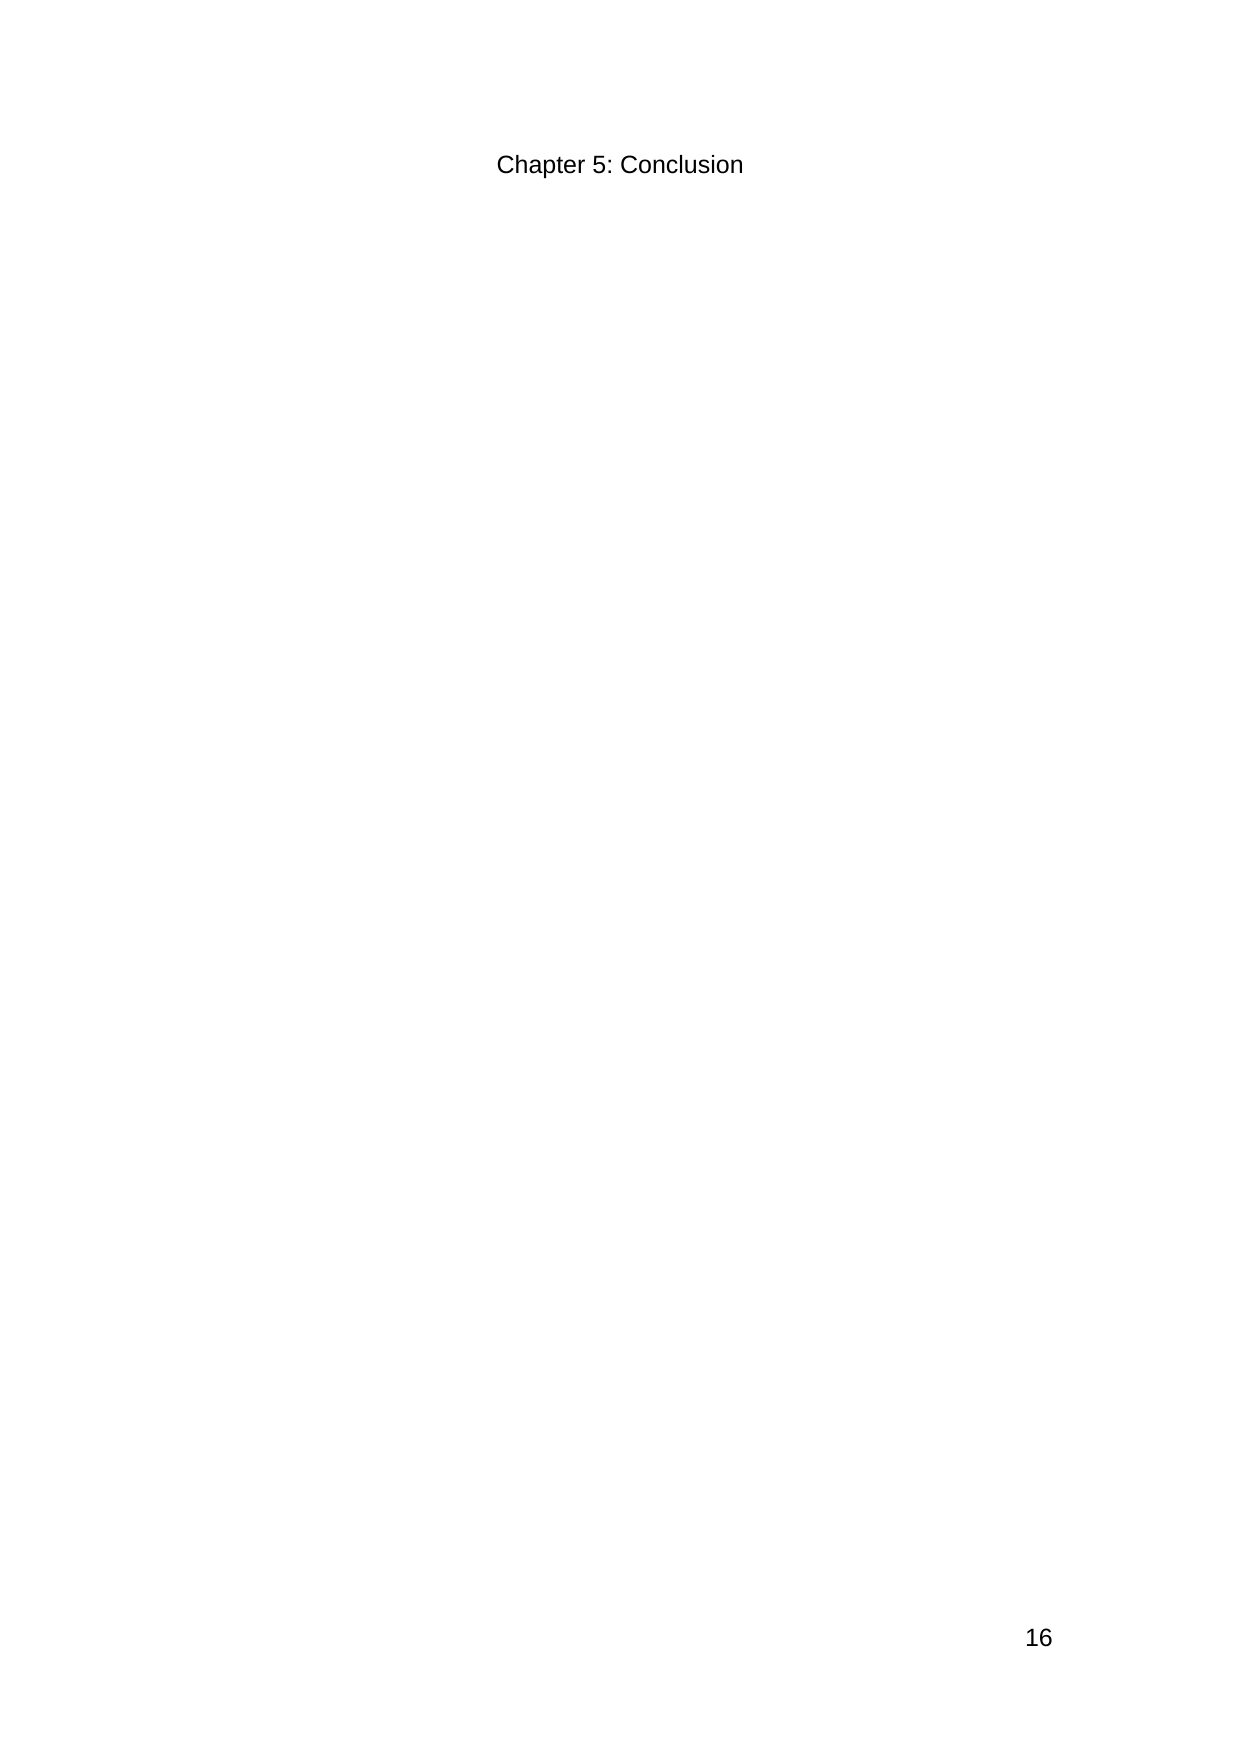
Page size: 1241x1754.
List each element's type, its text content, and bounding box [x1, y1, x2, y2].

subtitle Chapter 5: Conclusion [188, 150, 1052, 179]
